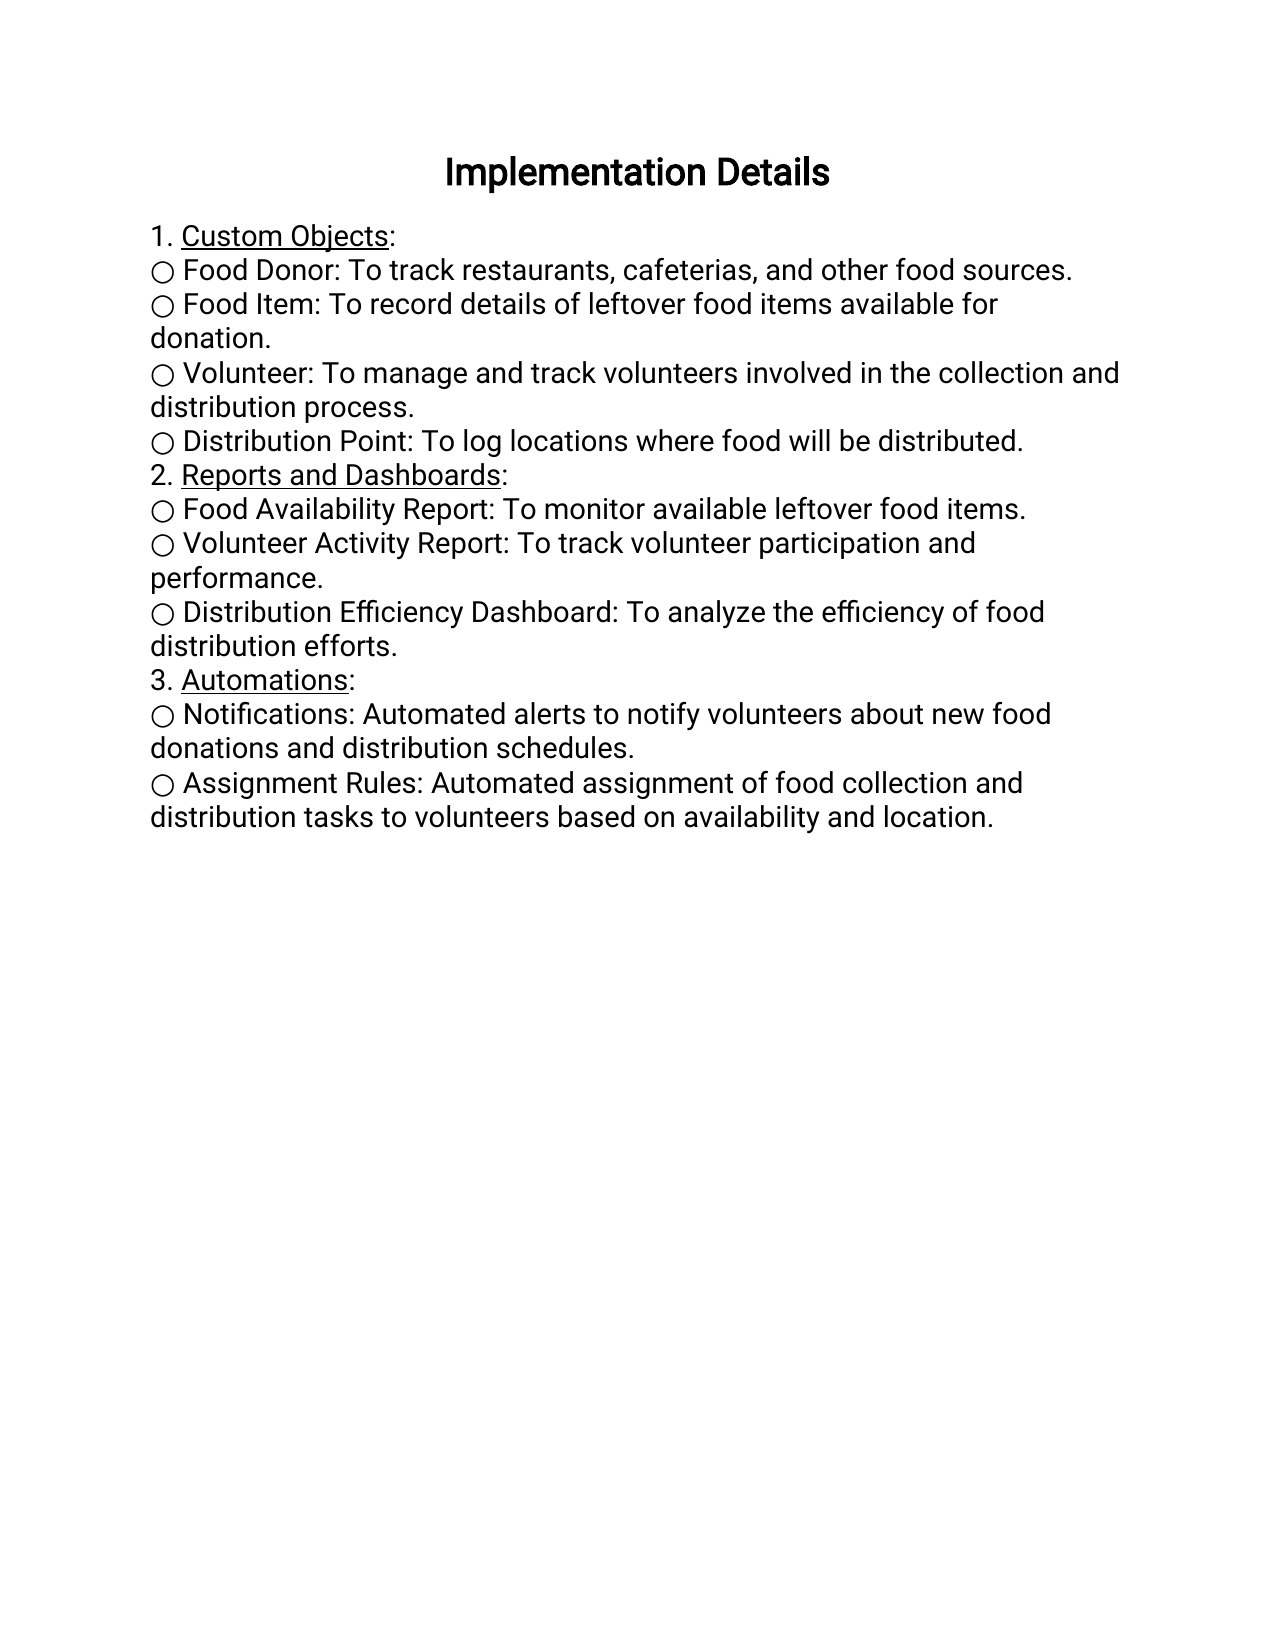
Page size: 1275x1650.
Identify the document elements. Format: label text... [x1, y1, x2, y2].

text ○ Distribution Point: To log locations where food will be distributed. [150, 424, 1125, 458]
text ○ Assignment Rules: Automated assignment of food collection and distribution tasks to volunteers based on availability and location. [150, 766, 1125, 834]
text ○ Volunteer: To manage and track volunteers involved in the collection and [150, 356, 1125, 390]
text ○ Food Availability Report: To monitor available leftover food items. [150, 493, 1125, 527]
text 1. Custom Objects: [150, 219, 1125, 253]
text ○ Food Donor: To track restaurants, cafeterias, and other food sources. [150, 253, 1125, 288]
text distribution efforts. [150, 629, 1125, 663]
text ○ Food Item: To record details of leftover food items available for donation. [150, 288, 1125, 356]
text distribution process. [150, 390, 1125, 424]
text 2. Reports and Dashboards: [150, 458, 1125, 493]
text ○ Distribution Efficiency Dashboard: To analyze the efficiency of food [150, 595, 1125, 629]
text ○ Volunteer Activity Report: To track volunteer participation and performance. [150, 527, 1125, 595]
text ○ Notifications: Automated alerts to notify volunteers about new food donations and distribution schedules. [150, 698, 1125, 766]
subtitle Implementation Details [150, 150, 1125, 194]
text 3. Automations: [150, 663, 1125, 698]
